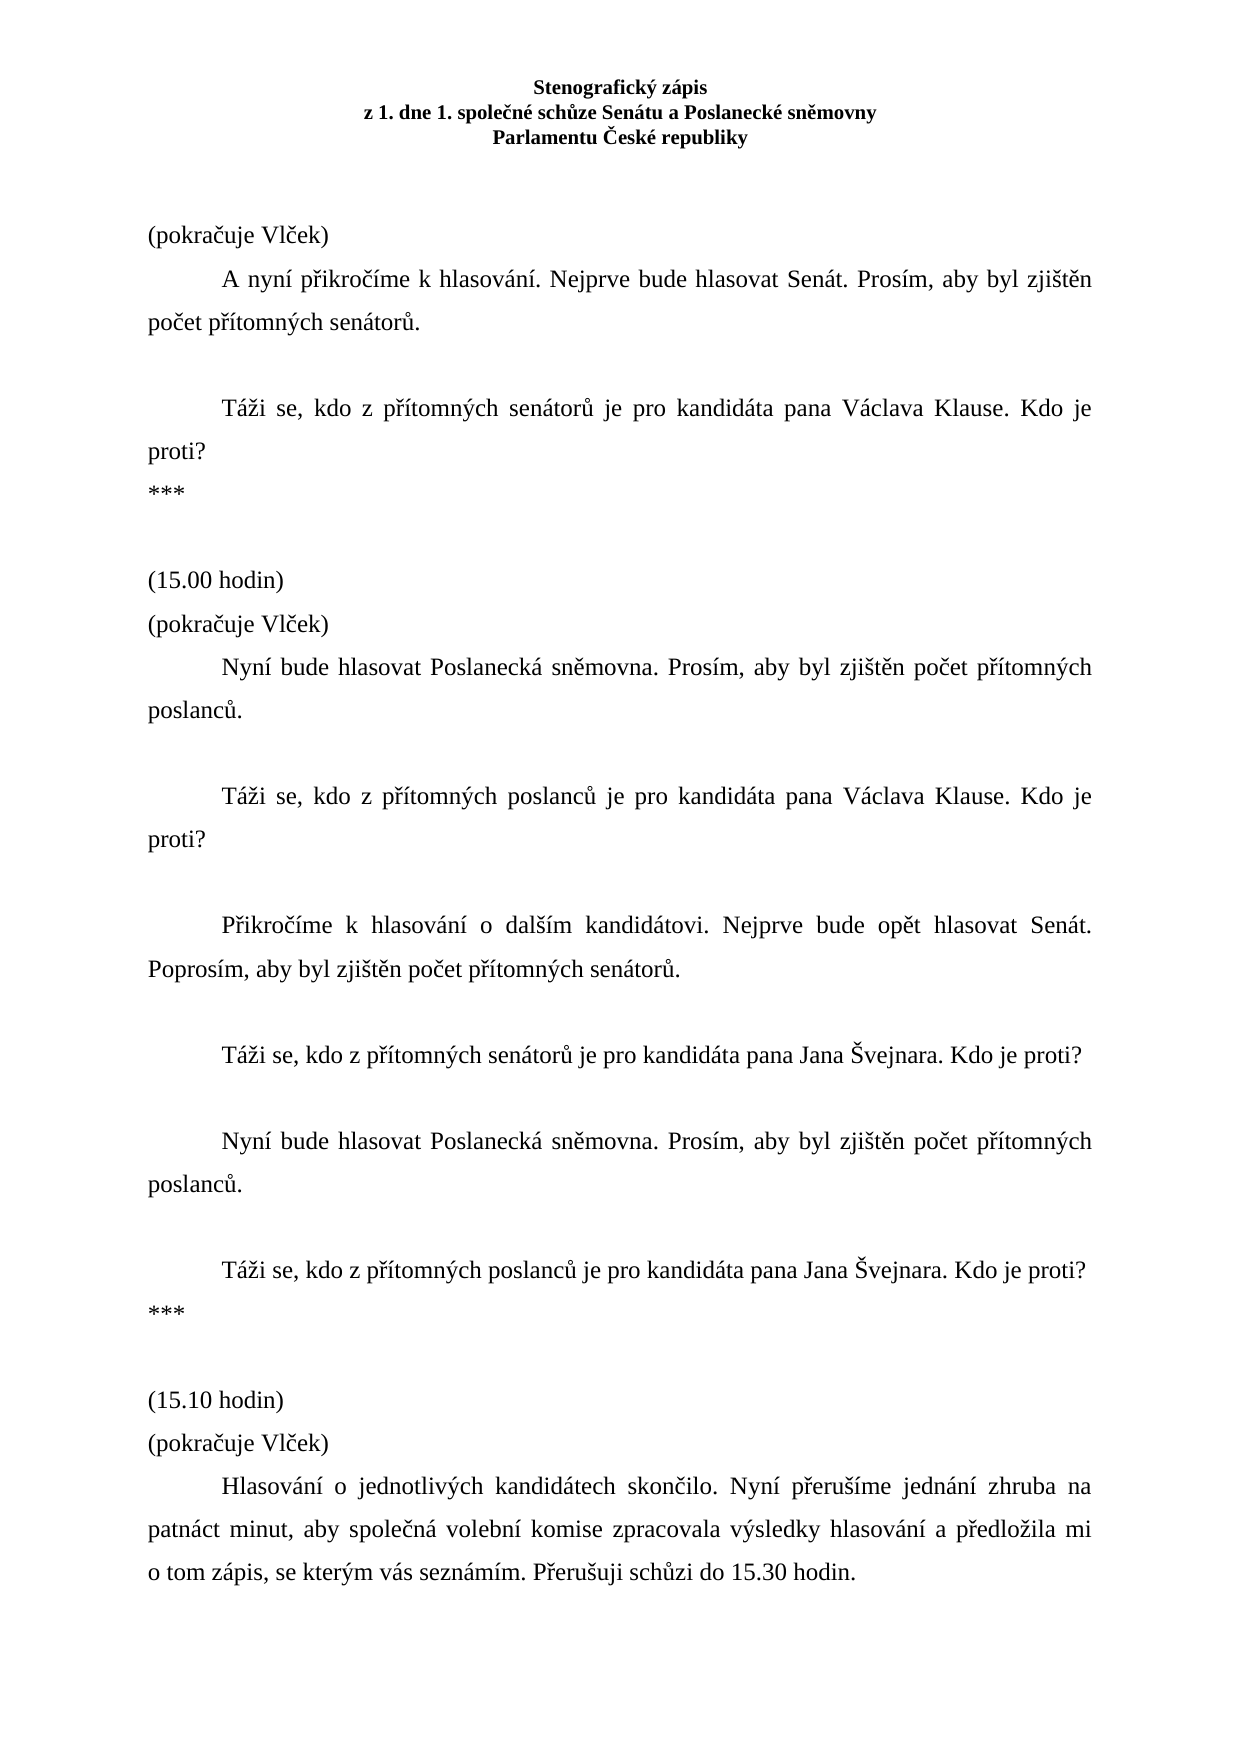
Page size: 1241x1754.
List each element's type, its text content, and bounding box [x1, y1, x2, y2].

text Hlasování o jednotlivých kandidátech skončilo. Nyní přerušíme jednání zhruba na patnáct minut, aby společná volební komise zpracovala výsledky hlasování a předložila mi o tom zápis, se kterým vás seznámím. Přerušuji schůzi do 15.30 hodin. [148, 1471, 1093, 1586]
text *** [148, 1299, 1093, 1327]
text (pokračuje Vlček) [148, 221, 1093, 249]
text Táži se, kdo z přítomných senátorů je pro kandidáta pana Václava Klause. Kdo je proti? [148, 393, 1093, 465]
text (15.10 hodin) (pokračuje Vlček) [148, 1385, 1093, 1457]
text A nyní přikročíme k hlasování. Nejprve bude hlasovat Senát. Prosím, aby byl zjištěn počet přítomných senátorů. [148, 264, 1093, 336]
text Přikročíme k hlasování o dalším kandidátovi. Nejprve bude opět hlasovat Senát. Poprosím, aby byl zjištěn počet přítomných senátorů. [148, 911, 1093, 982]
text (15.00 hodin) (pokračuje Vlček) [148, 566, 1093, 637]
text Nyní bude hlasovat Poslanecká sněmovna. Prosím, aby byl zjištěn počet přítomných poslanců. [148, 1126, 1093, 1198]
text Táži se, kdo z přítomných poslanců je pro kandidáta pana Václava Klause. Kdo je proti? [148, 781, 1093, 853]
text Táži se, kdo z přítomných poslanců je pro kandidáta pana Jana Švejnara. Kdo je proti? [148, 1256, 1093, 1284]
text Nyní bude hlasovat Poslanecká sněmovna. Prosím, aby byl zjištěn počet přítomných poslanců. [148, 652, 1093, 724]
text *** [148, 479, 1093, 508]
text Táži se, kdo z přítomných senátorů je pro kandidáta pana Jana Švejnara. Kdo je proti? [148, 1040, 1093, 1069]
